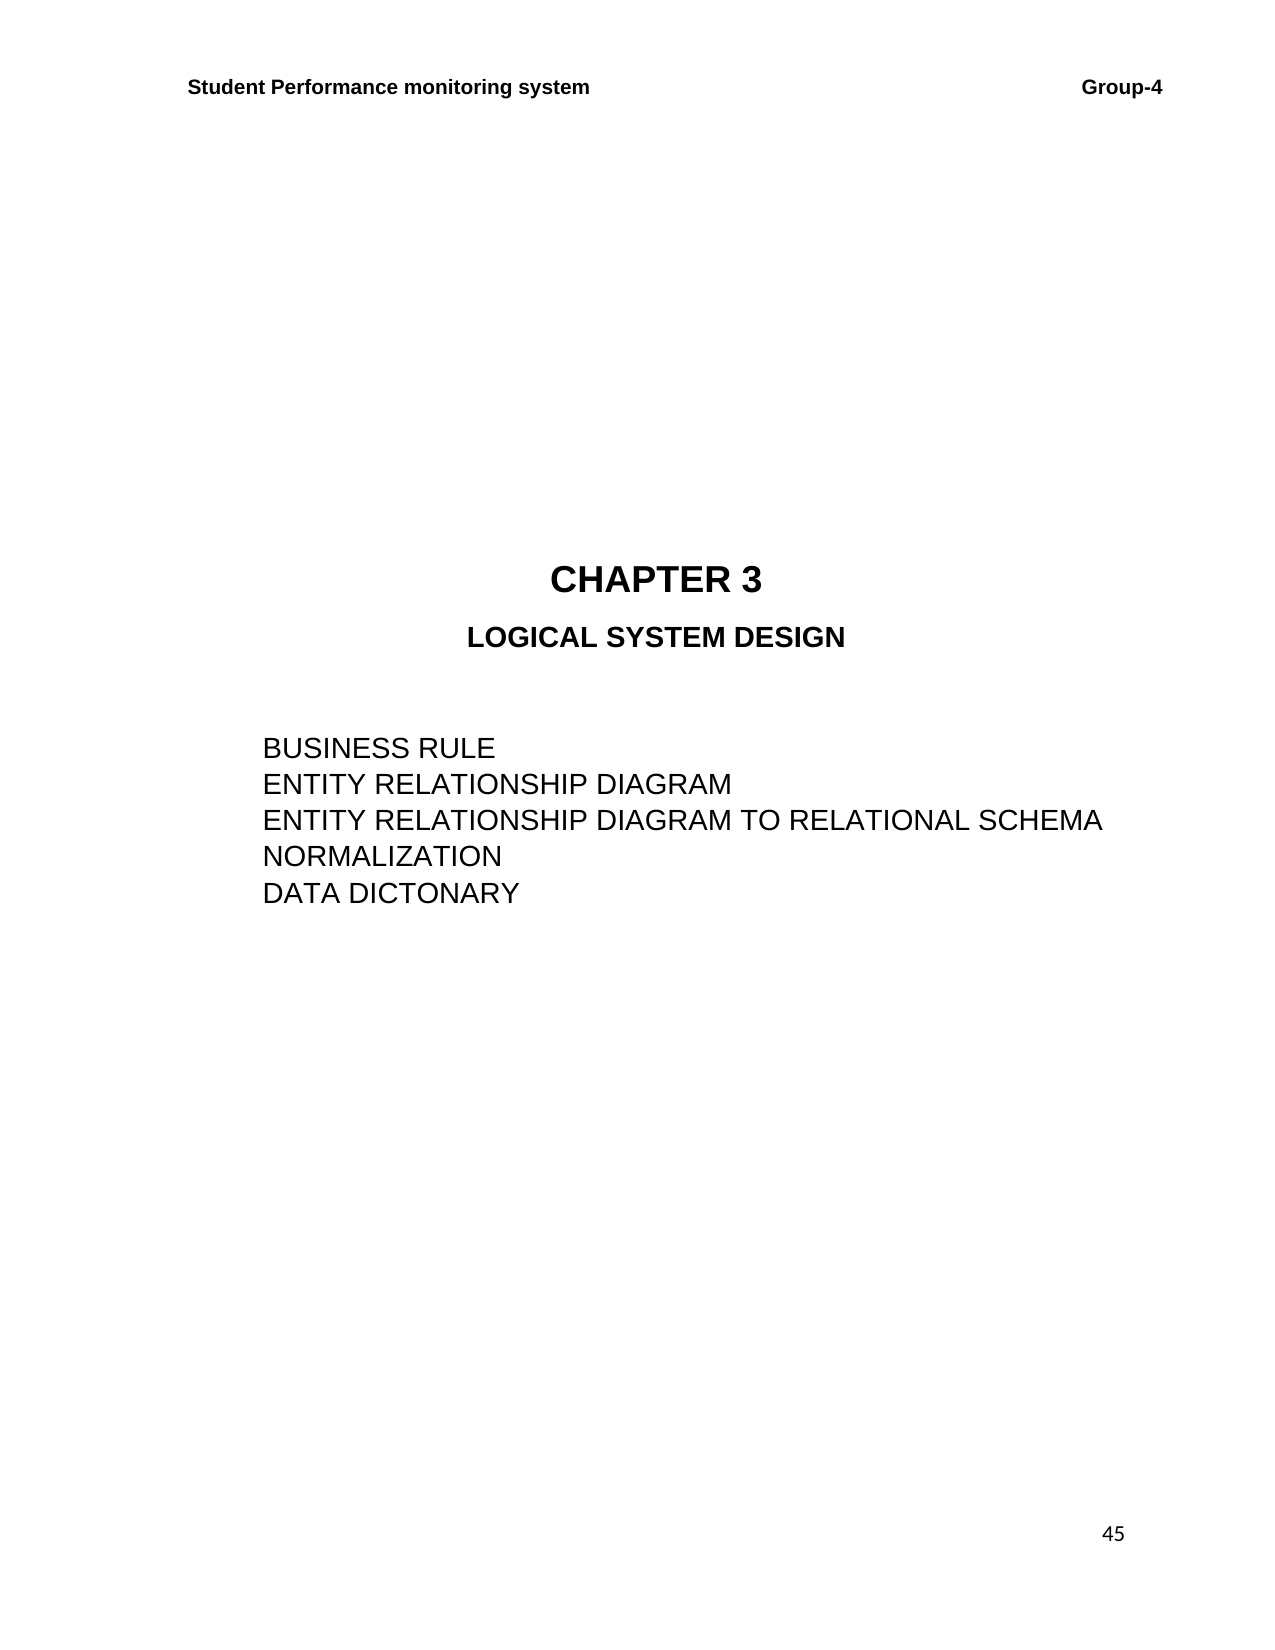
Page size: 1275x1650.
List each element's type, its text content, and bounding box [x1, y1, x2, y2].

text CHAPTER 3 [187, 557, 1125, 600]
list ENTITY RELATIONSHIP DIAGRAM [262, 767, 1125, 801]
text LOGICAL SYSTEM DESIGN [187, 620, 1125, 654]
list BUSINESS RULE [262, 731, 1125, 764]
list DATA DICTONARY [262, 876, 1125, 909]
list NORMALIZATION [262, 839, 1125, 873]
list ENTITY RELATIONSHIP DIAGRAM TO RELATIONAL SCHEMA [262, 803, 1125, 837]
